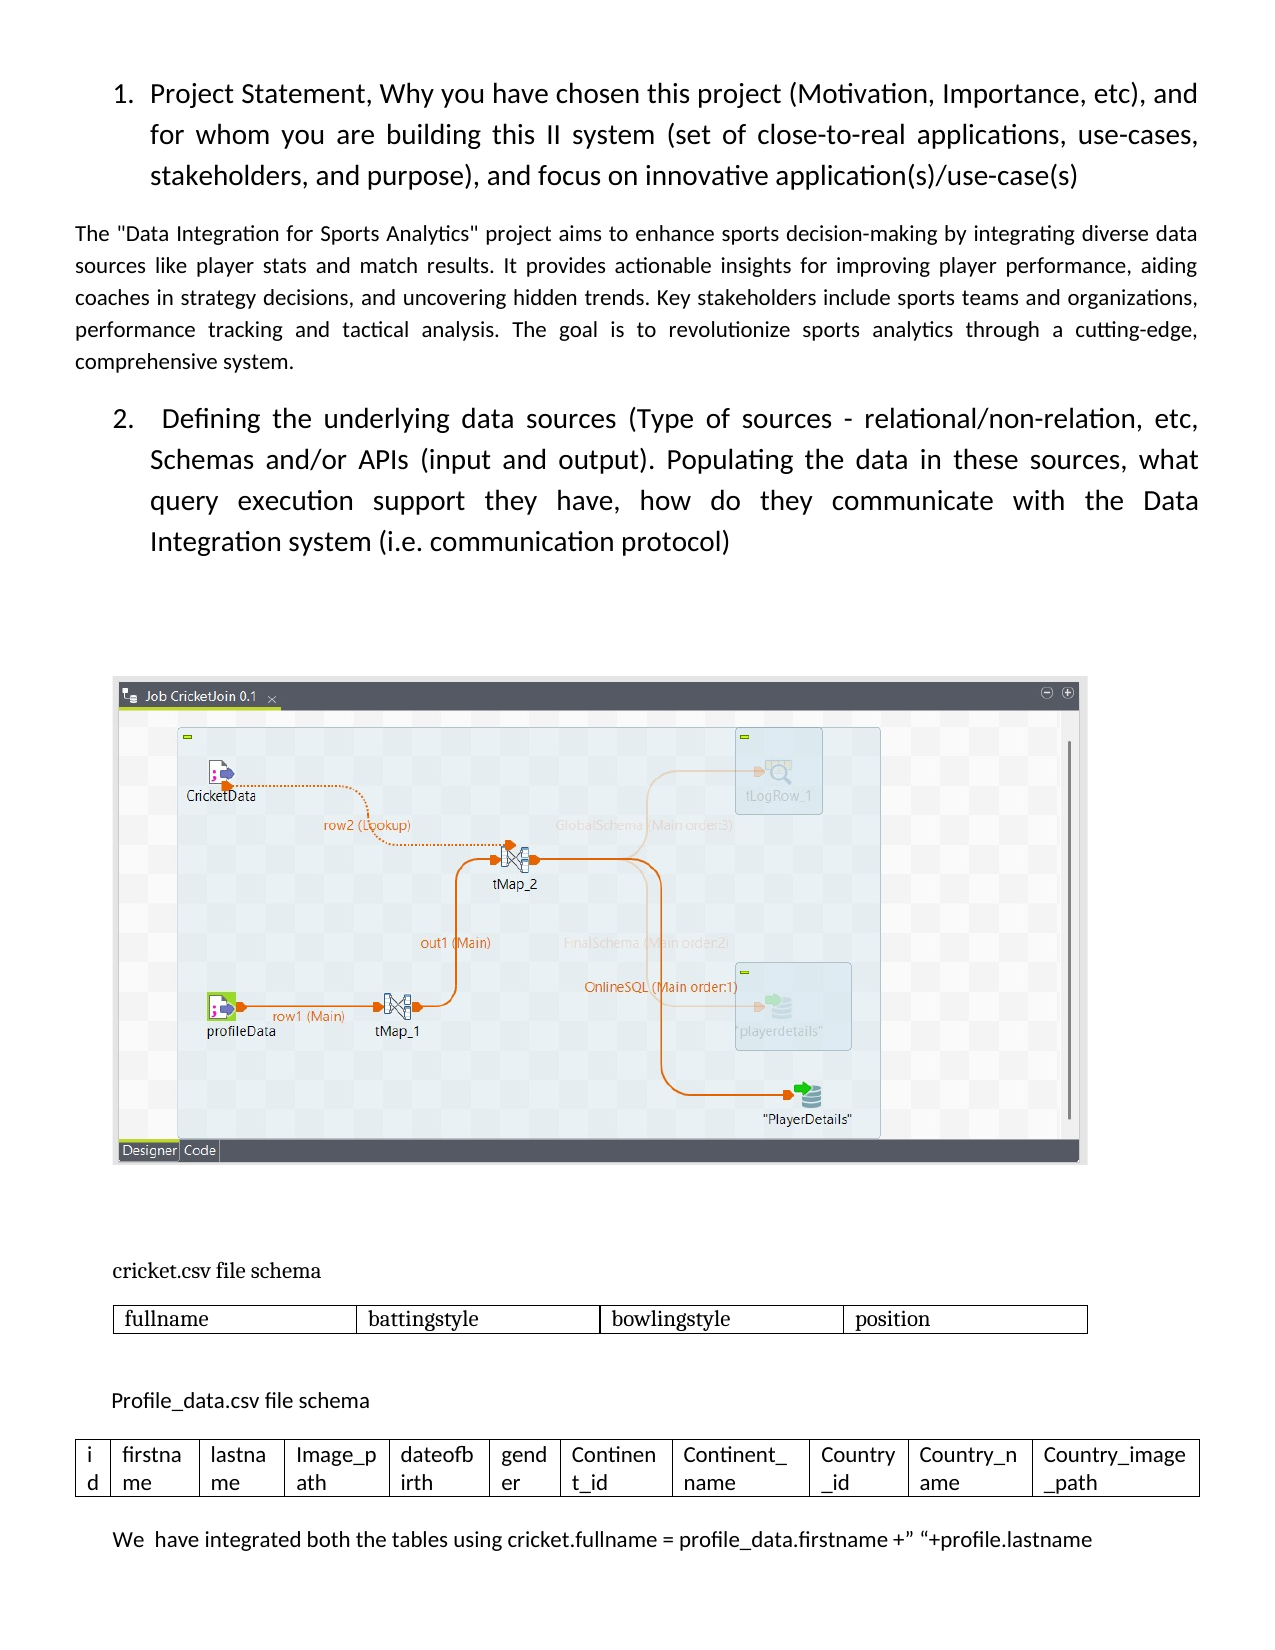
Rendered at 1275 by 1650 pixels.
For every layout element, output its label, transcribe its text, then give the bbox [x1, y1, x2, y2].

table_header bowlingstyle [601, 1306, 843, 1333]
picture [112, 676, 1088, 1165]
table_header Continent_name [673, 1440, 809, 1496]
list Defining the underlying data sources (Type of sources - relational/non-relation, etc, Schemas and/or APIs (input and output). Populating the data in these sources, what query execution support they have, how do they communicate with the Data Integration system (i.e. communication protocol) [112, 400, 1200, 559]
table_header Country_image_path [1033, 1440, 1199, 1496]
text We have integrated both the tables using cricket.fullname = profile_data.firstname +” “+profile.lastname [112, 1497, 1200, 1553]
table_header fullname [114, 1306, 356, 1333]
text The "Data Integration for Sports Analytics" project aims to enhance sports decision-making by integrating diverse data sources like player stats and match results. It provides actionable insights for improving player performance, aiding coaches in strategy decisions, and uncovering hidden trends. Key stakeholders include sports teams and organizations, performance tracking and tactical analysis. The goal is to revolutionize sports analytics through a cutting-edge, comprehensive system. [75, 219, 1200, 375]
table_header firstname [111, 1440, 199, 1496]
text Profile_data.csv file schema [75, 1386, 1200, 1414]
table_header Continent_id [561, 1440, 672, 1496]
table_header position [844, 1306, 1087, 1333]
list Project Statement, Why you have chosen this project (Motivation, Importance, etc), and for whom you are building this II system (set of close-to-real applications, use-cases, stakeholders, and purpose), and focus on innovative application(s)/use-case(s) [112, 75, 1200, 192]
table_header Country_name [909, 1440, 1032, 1496]
table_header Image_path [285, 1440, 389, 1496]
table_header id [76, 1440, 110, 1496]
table_header Country_id [810, 1440, 908, 1496]
table_header lastname [200, 1440, 284, 1496]
table_header battingstyle [357, 1306, 599, 1333]
table_header dateofbirth [390, 1440, 489, 1496]
table_header gender [490, 1440, 560, 1496]
